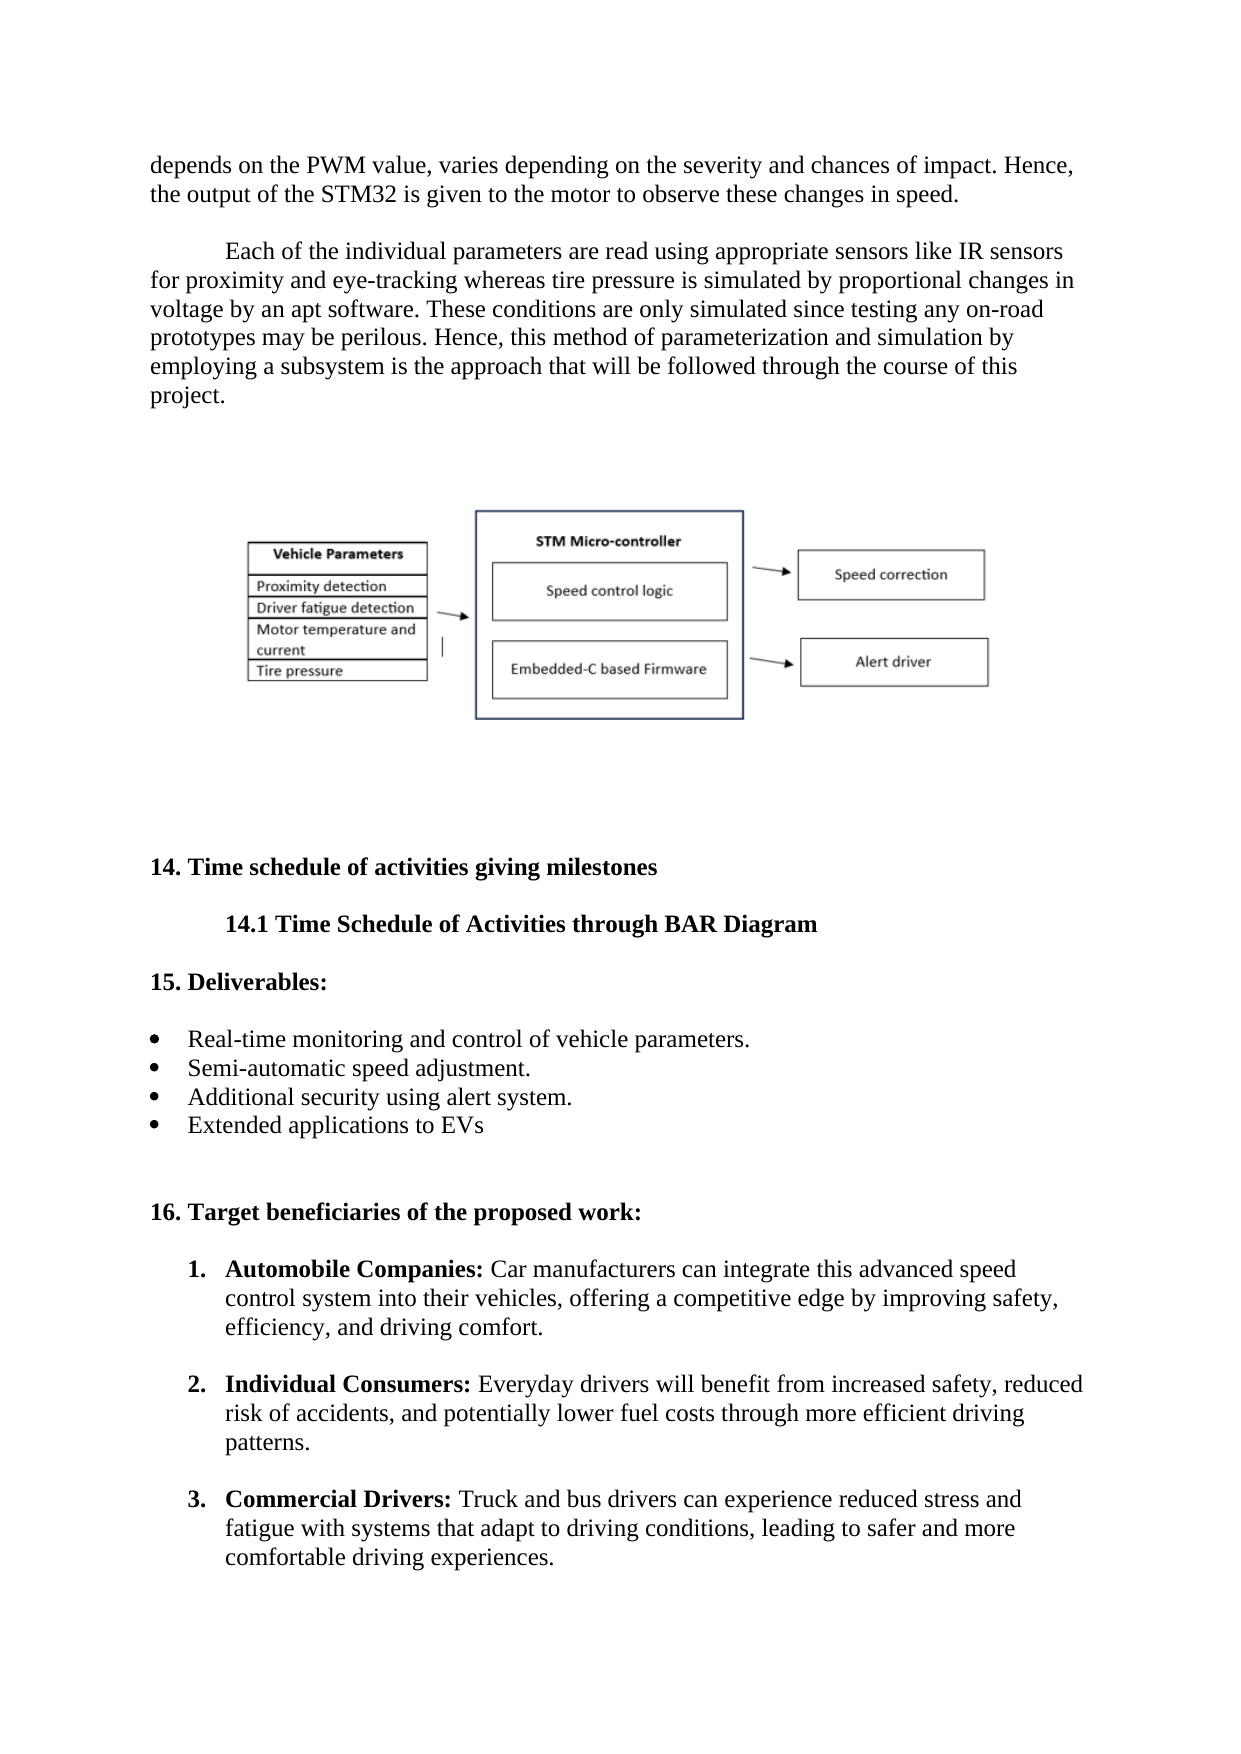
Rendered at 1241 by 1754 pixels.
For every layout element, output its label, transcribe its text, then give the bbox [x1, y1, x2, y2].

list Additional security using alert system. [150, 1082, 1090, 1111]
list Automobile Companies: Car manufacturers can integrate this advanced speed control system into their vehicles, offering a competitive edge by improving safety, efficiency, and driving comfort. [187, 1254, 1090, 1341]
picture [150, 466, 1091, 824]
list Commercial Drivers: Truck and bus drivers can experience reduced stress and fatigue with systems that adapt to driving conditions, leading to safer and more comfortable driving experiences. [187, 1484, 1090, 1571]
list Extended applications to EVs [150, 1111, 1090, 1139]
list Semi-automatic speed adjustment. [150, 1053, 1090, 1082]
list Real-time monitoring and control of vehicle parameters. [150, 1024, 1090, 1053]
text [150, 150, 1090, 207]
text Each of the individual parameters are read using appropriate sensors like IR sensors for proximity and eye-tracking whereas tire pressure is simulated by proportional changes in voltage by an apt software. These conditions are only simulated since testing any on-road prototypes may be perilous. Hence, this method of parameterization and simulation by employing a subsystem is the approach that will be followed through the course of this project. [150, 236, 1090, 409]
list Individual Consumers: Everyday drivers will benefit from increased safety, reduced risk of accidents, and potentially lower fuel costs through more efficient driving patterns. [187, 1369, 1090, 1456]
text 16. Target beneficiaries of the proposed work: [150, 1197, 1090, 1226]
text 14. Time schedule of activities giving milestones [150, 852, 1090, 881]
text 15. Deliverables: [150, 967, 1090, 996]
text 14.1 Time Schedule of Activities through BAR Diagram [150, 909, 1090, 938]
